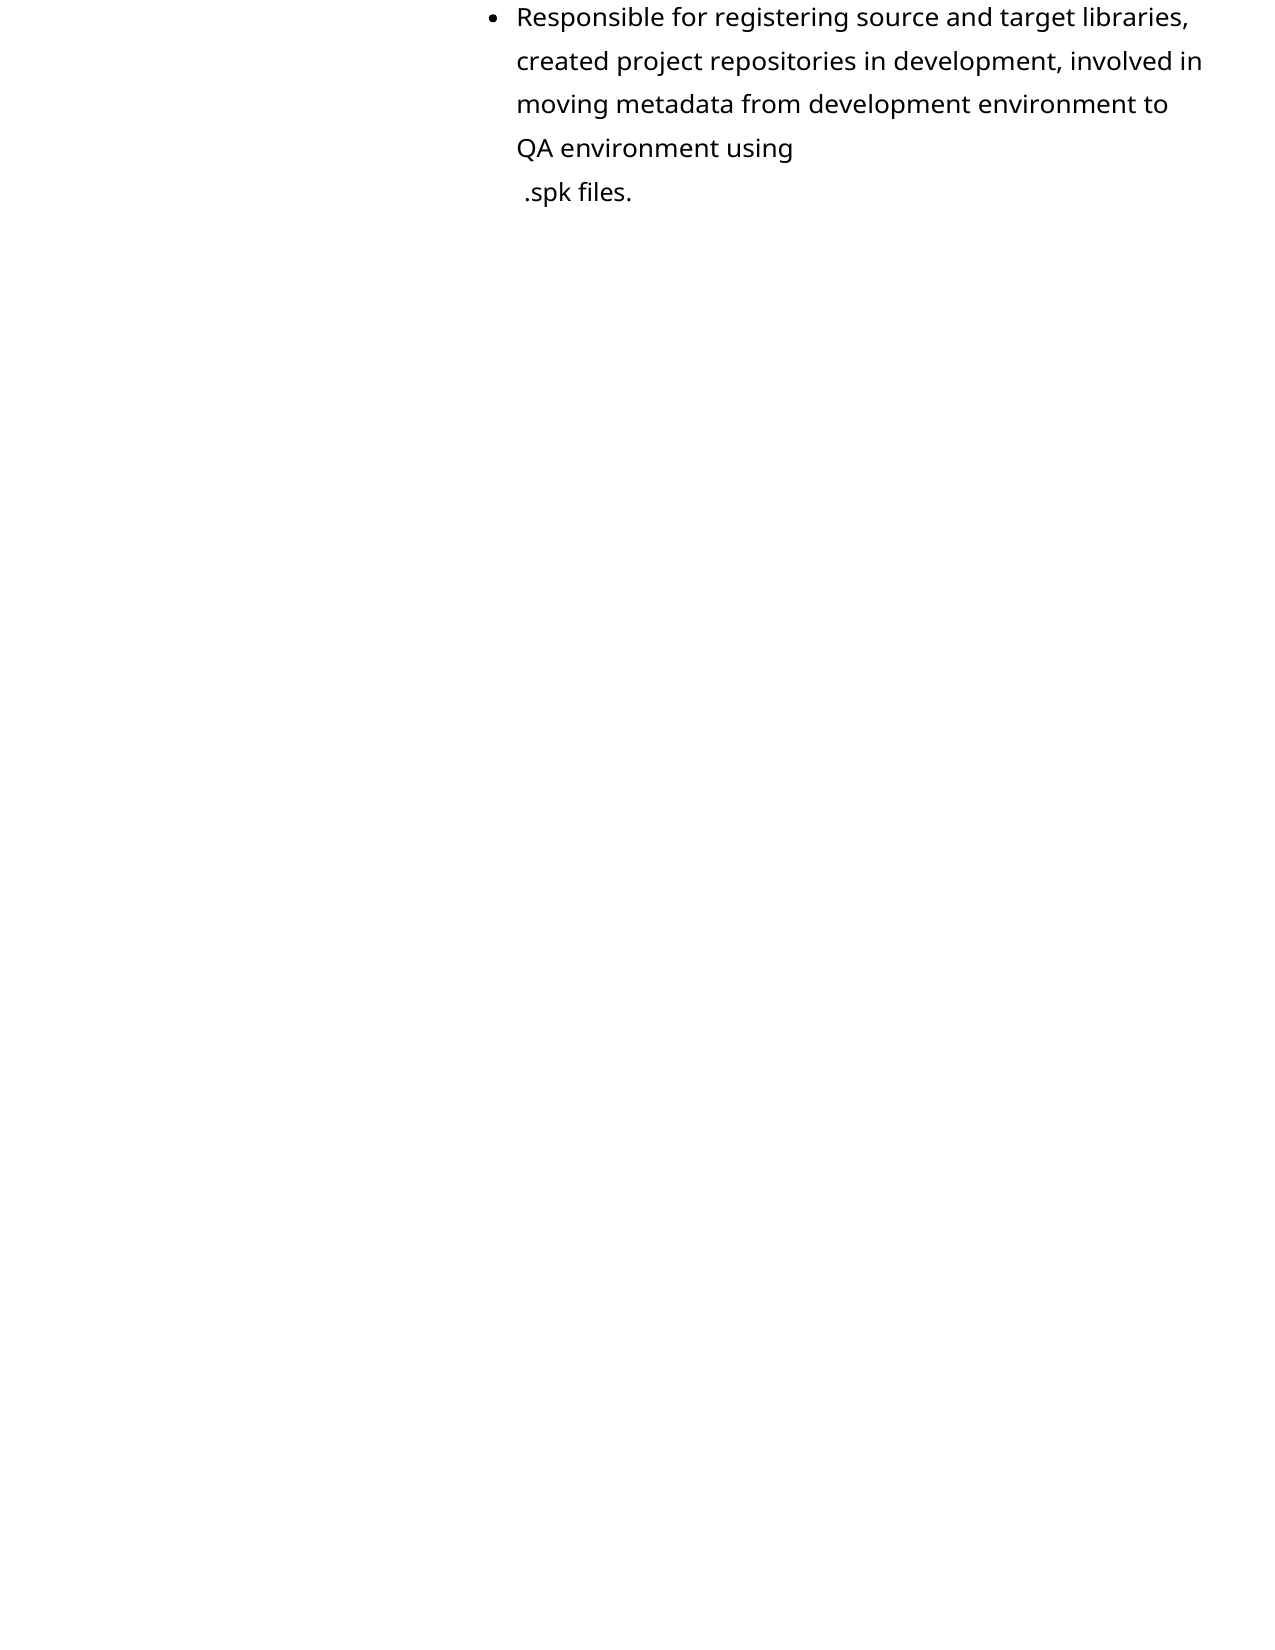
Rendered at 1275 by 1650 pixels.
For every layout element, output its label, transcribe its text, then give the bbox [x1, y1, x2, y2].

text Responsible for registering source and target libraries, created project repositories in development, involved in moving metadata from development environment to QA environment using [516, 0, 1210, 165]
text .spk files. [524, 175, 632, 209]
